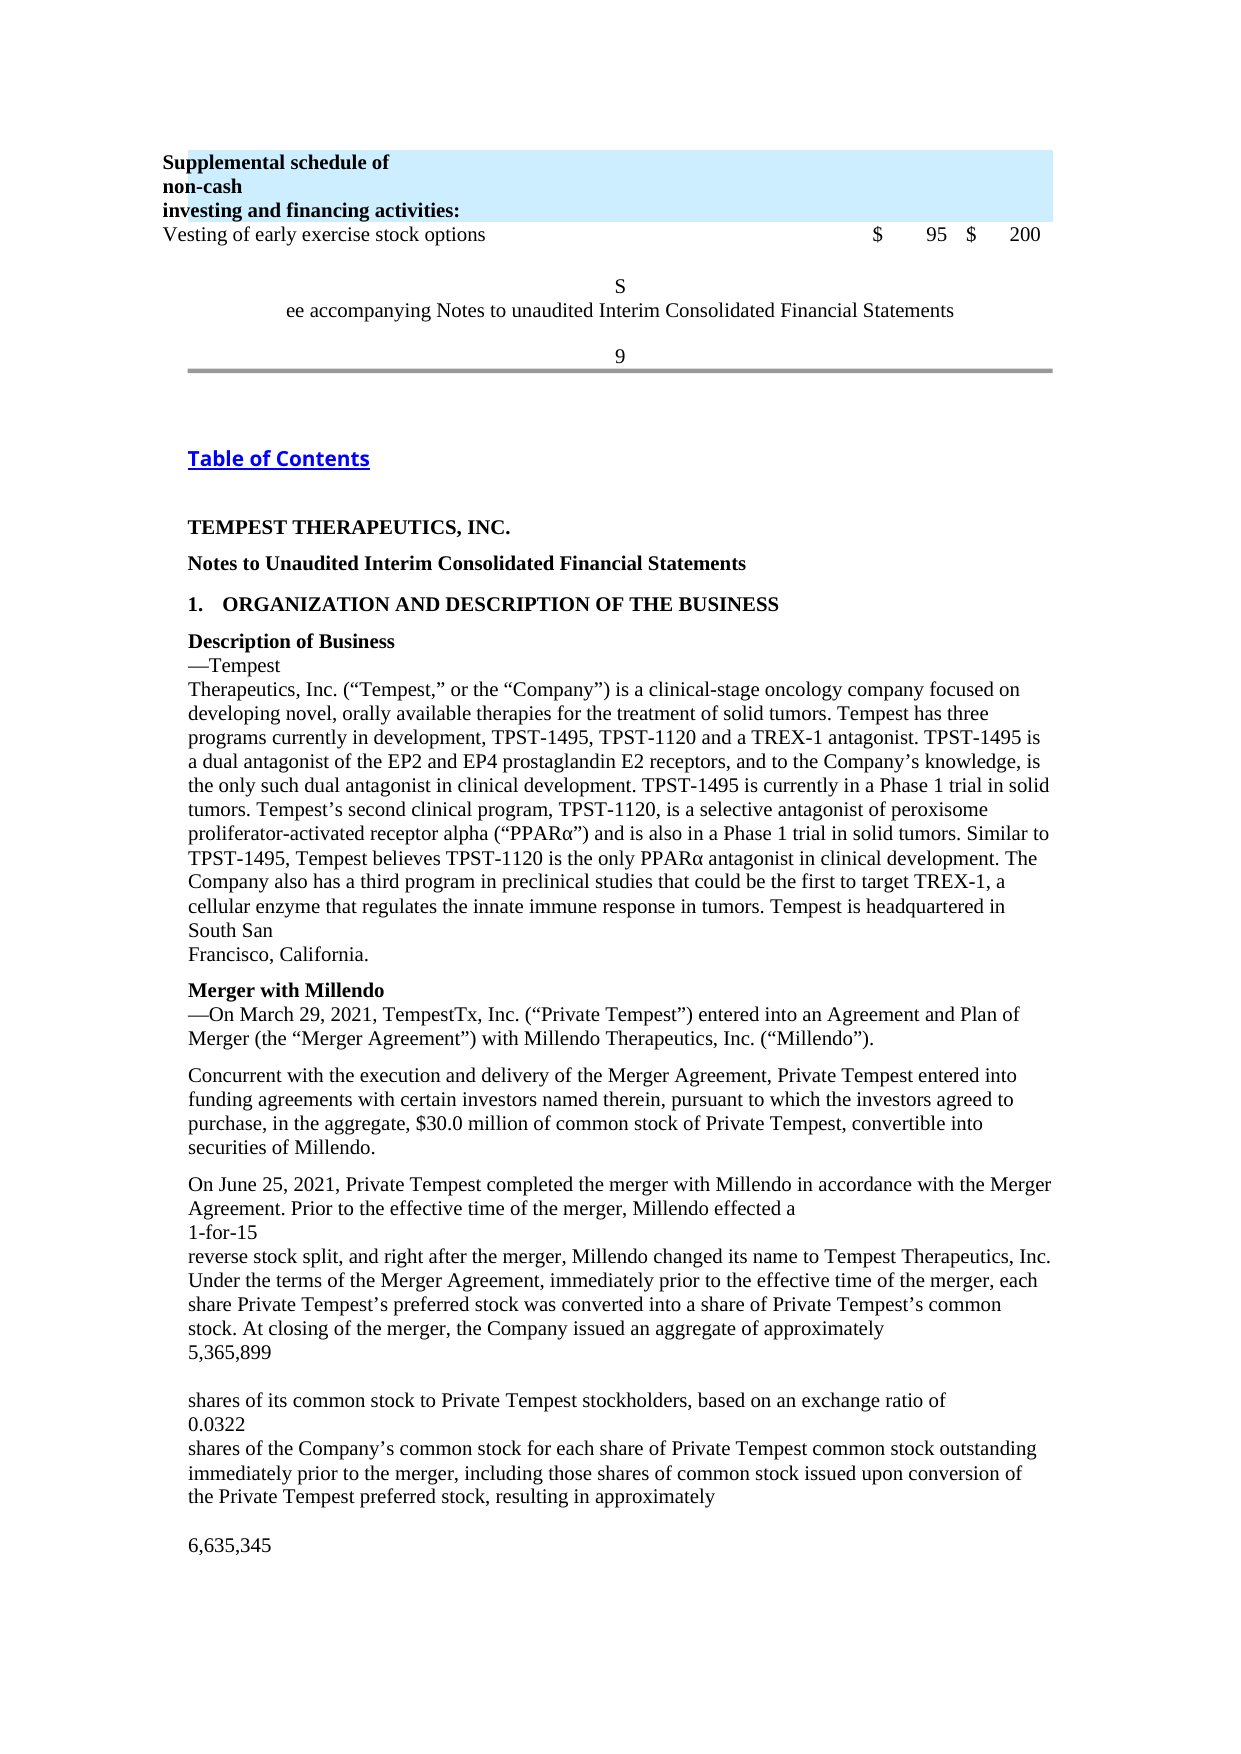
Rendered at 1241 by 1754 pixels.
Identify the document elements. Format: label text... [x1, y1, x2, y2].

text Notes to Unaudited Interim Consolidated Financial Statements [187, 551, 1053, 575]
text 5,365,899 [188, 1340, 1053, 1364]
text Concurrent with the execution and delivery of the Merger Agreement, Private Tempest entered into funding agreements with certain investors named therein, pursuant to which the investors agreed to purchase, in the aggregate, $30.0 million of common stock of Private Tempest, convertible into securities of Millendo. [188, 1063, 1053, 1159]
text reverse stock split, and right after the merger, Millendo changed its name to Tempest Therapeutics, Inc. Under the terms of the Merger Agreement, immediately prior to the effective time of the merger, each share Private Tempest’s preferred stock was converted into a share of Private Tempest’s common stock. At closing of the merger, the Company issued an aggregate of approximately [188, 1244, 1053, 1340]
text shares of its common stock to Private Tempest stockholders, based on an exchange ratio of [188, 1388, 1053, 1412]
text Therapeutics, Inc. (“Tempest,” or the “Company”) is a clinical-stage oncology company focused on developing novel, orally available therapies for the treatment of solid tumors. Tempest has three programs currently in development, TPST-1495, TPST-1120 and a TREX-1 antagonist. TPST-1495 is a dual antagonist of the EP2 and EP4 prostaglandin E2 receptors, and to the Company’s knowledge, is the only such dual antagonist in clinical development. TPST-1495 is currently in a Phase 1 trial in solid tumors. Tempest’s second clinical program, TPST-1120, is a selective antagonist of peroxisome proliferator-activated receptor alpha (“PPARα”) and is also in a Phase 1 trial in solid tumors. Similar to TPST-1495, Tempest believes TPST-1120 is the only PPARα antagonist in clinical development. The Company also has a third program in preclinical studies that could be the first to target TREX-1, a cellular enzyme that regulates the innate immune response in tumors. Tempest is headquartered in South San [188, 677, 1053, 942]
text —Tempest [188, 653, 1053, 677]
text ee accompanying Notes to unaudited Interim Consolidated Financial Statements [187, 298, 1053, 322]
text 0.0322 [188, 1412, 1053, 1436]
text shares of the Company’s common stock for each share of Private Tempest common stock outstanding immediately prior to the merger, including those shares of common stock issued upon conversion of the Private Tempest preferred stock, resulting in approximately [188, 1436, 1053, 1508]
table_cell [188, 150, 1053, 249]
text Francisco, California. [188, 942, 1053, 966]
text Description of Business [188, 629, 1053, 653]
text 1-for-15 [188, 1220, 1053, 1244]
text 6,635,345 [188, 1533, 1053, 1557]
text Merger with Millendo [188, 978, 1053, 1002]
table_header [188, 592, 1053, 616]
text On June 25, 2021, Private Tempest completed the merger with Millendo in accordance with the Merger Agreement. Prior to the effective time of the merger, Millendo effected a [188, 1172, 1053, 1220]
text Table of Contents [187, 444, 1053, 473]
text TEMPEST THERAPEUTICS, INC. [187, 514, 1053, 539]
text 9 [187, 344, 1053, 368]
text S [187, 274, 1053, 298]
text —On March 29, 2021, TempestTx, Inc. (“Private Tempest”) entered into an Agreement and Plan of Merger (the “Merger Agreement”) with Millendo Therapeutics, Inc. (“Millendo”). [188, 1002, 1053, 1050]
